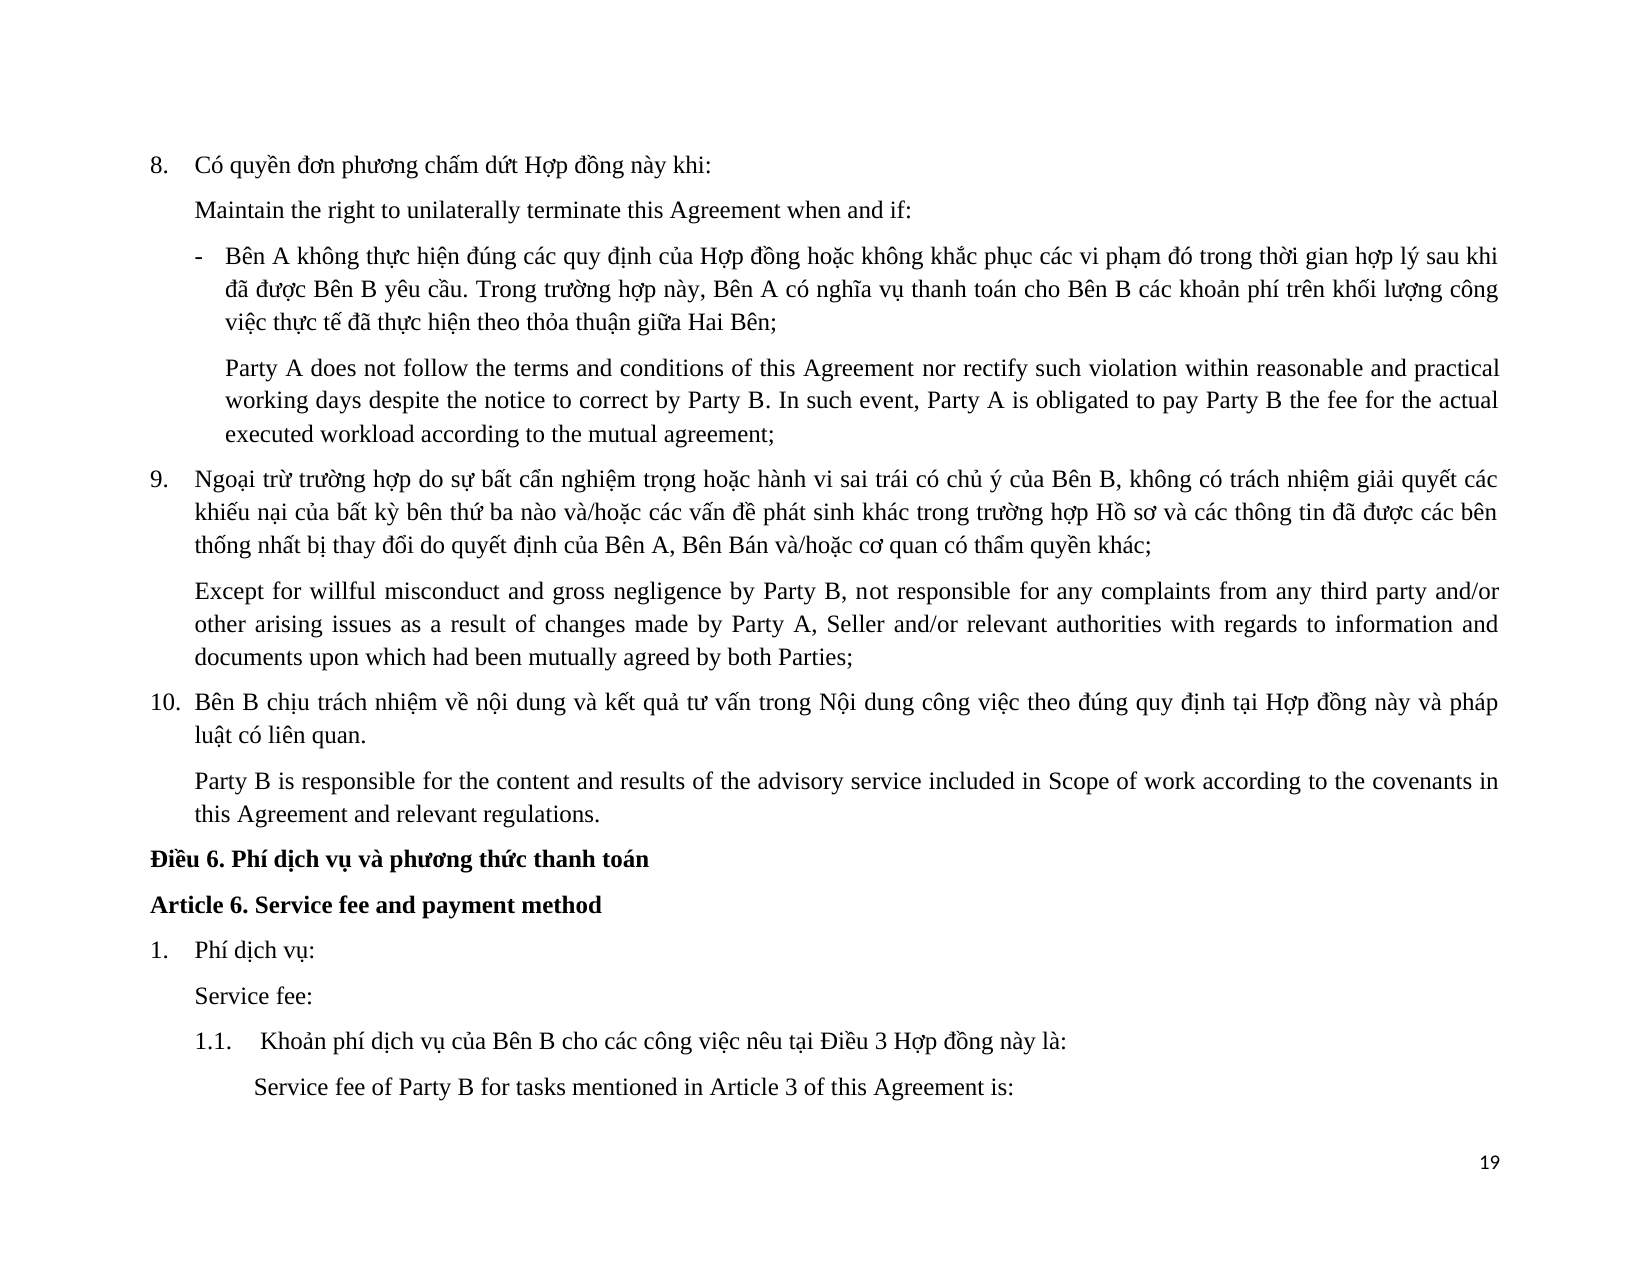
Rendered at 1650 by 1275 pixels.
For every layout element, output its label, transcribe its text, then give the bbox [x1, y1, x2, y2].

list Except for willful misconduct and gross negligence by Party B, not responsible for any complaints from any third party and/or other arising issues as a result of changes made by Party A, Seller and/or relevant authorities with regards to information and documents upon which had been mutually agreed by both Parties; [194, 576, 1500, 671]
text Service fee of Party B for tasks mentioned in Article 3 of this Agreement is: [253, 1072, 1500, 1101]
text Điều 6. Phí dịch vụ và phương thức thanh toán [150, 844, 1500, 873]
text Party A does not follow the terms and conditions of this Agreement nor rectify such violation within reasonable and practical working days despite the notice to correct by Party B. In such event, Party A is obligated to pay Party B the fee for the actual executed workload according to the mutual agreement; [225, 353, 1500, 447]
list Khoản phí dịch vụ của Bên B cho các công việc nêu tại Điều 3 Hợp đồng này là: [194, 1026, 1500, 1055]
text Article 6. Service fee and payment method [150, 890, 1500, 919]
list Phí dịch vụ: [150, 935, 1500, 964]
text Maintain the right to unilaterally terminate this Agreement when and if: [194, 196, 1500, 224]
list Có quyền đơn phương chấm dứt Hợp đồng này khi: [150, 150, 1500, 179]
list Ngoại trừ trường hợp do sự bất cẩn nghiệm trọng hoặc hành vi sai trái có chủ ý của Bên B, không có trách nhiệm giải quyết các khiếu nại của bất kỳ bên thứ ba nào và/hoặc các vấn đề phát sinh khác trong trường hợp Hồ sơ và các thông tin đã được các bên thống nhất bị thay đổi do quyết định của Bên A, Bên Bán và/hoặc cơ quan có thẩm quyền khác; [150, 464, 1500, 559]
text Party B is responsible for the content and results of the advisory service included in Scope of work according to the covenants in this Agreement and relevant regulations. [194, 766, 1500, 828]
text Service fee: [194, 981, 1500, 1010]
list Bên A không thực hiện đúng các quy định của Hợp đồng hoặc không khắc phục các vi phạm đó trong thời gian hợp lý sau khi đã được Bên B yêu cầu. Trong trường hợp này, Bên A có nghĩa vụ thanh toán cho Bên B các khoản phí trên khối lượng công việc thực tế đã thực hiện theo thỏa thuận giữa Hai Bên; [194, 241, 1500, 336]
list Bên B chịu trách nhiệm về nội dung và kết quả tư vấn trong Nội dung công việc theo đúng quy định tại Hợp đồng này và pháp luật có liên quan. [150, 687, 1500, 749]
